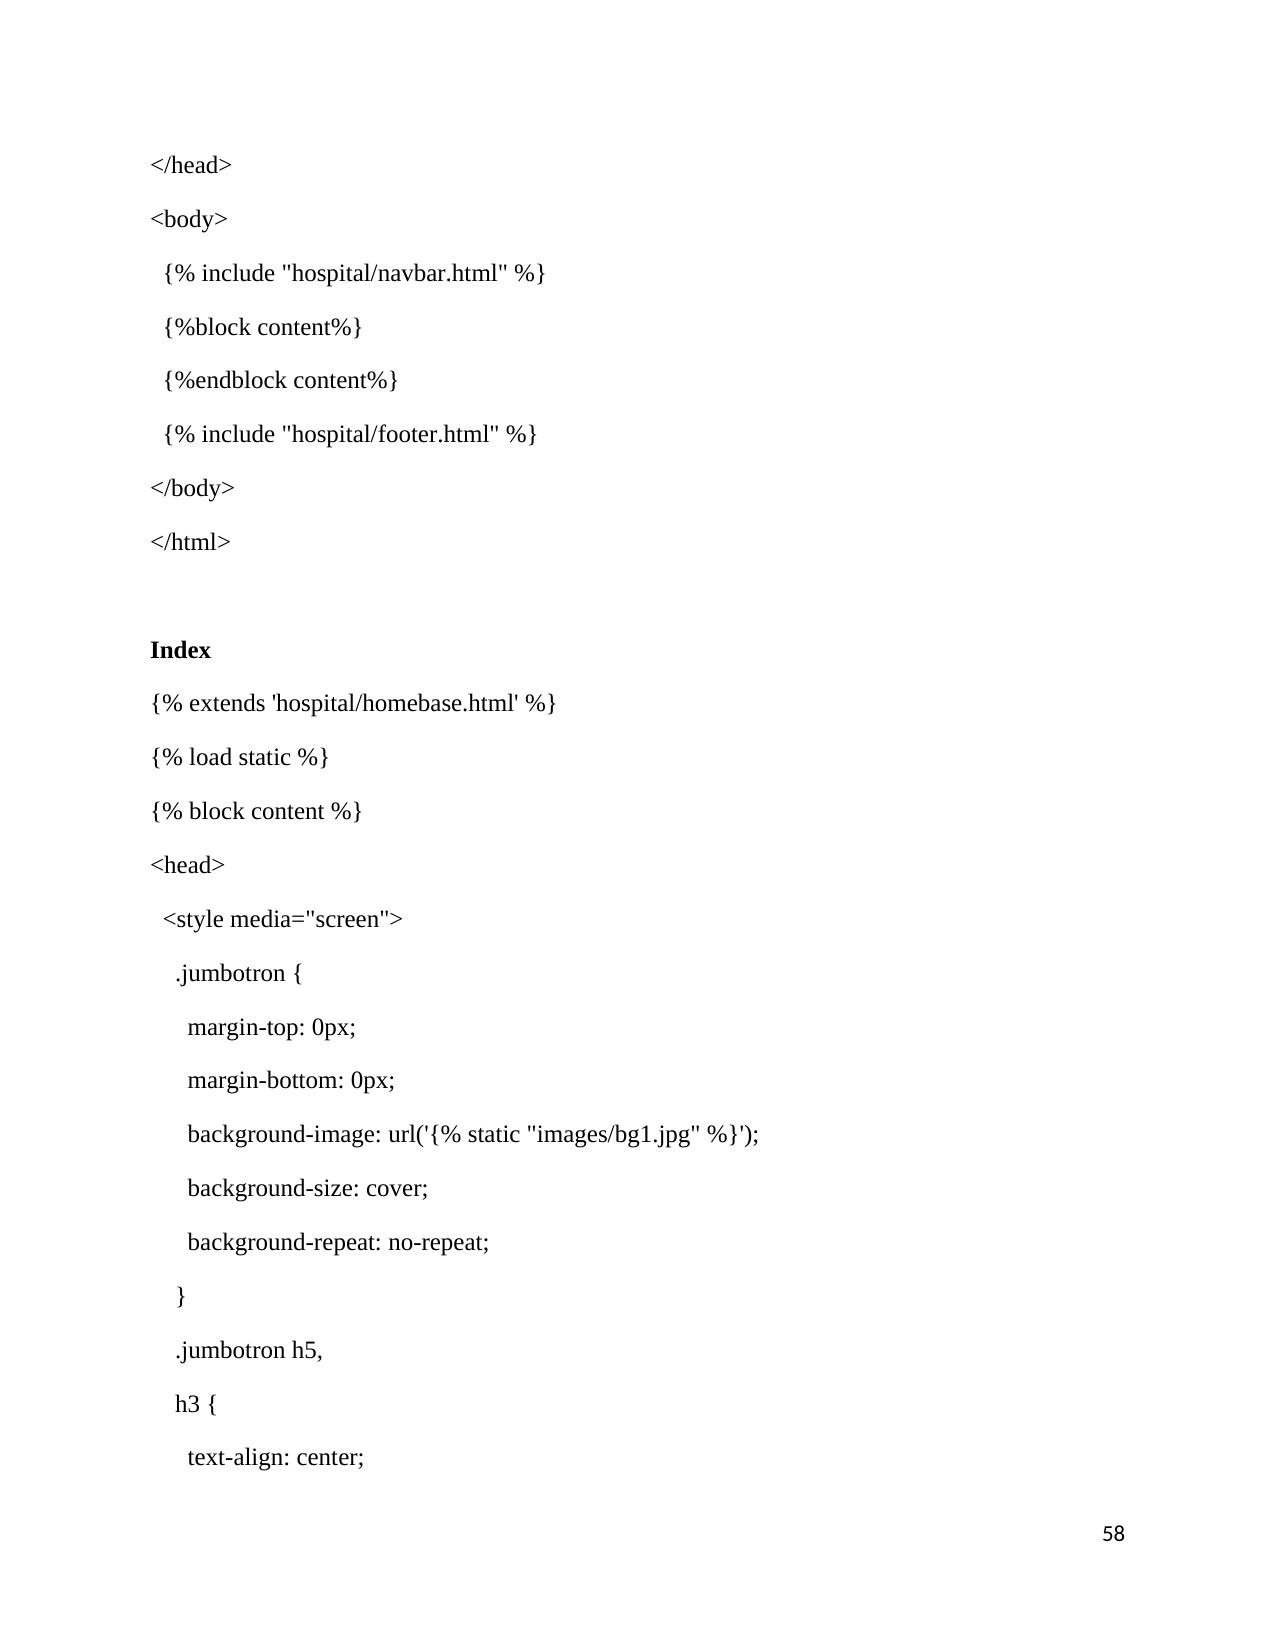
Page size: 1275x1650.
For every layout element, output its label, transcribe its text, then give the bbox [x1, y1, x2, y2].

text {%endblock content%} [150, 365, 1125, 394]
text {% include "hospital/footer.html" %} [150, 419, 1125, 448]
text text-align: center; [150, 1442, 1125, 1471]
text </html> [150, 527, 1125, 556]
text } [150, 1281, 1125, 1310]
text <body> [150, 204, 1125, 233]
text .jumbotron h5, [150, 1335, 1125, 1363]
text Index [150, 635, 1125, 663]
text margin-bottom: 0px; [150, 1066, 1125, 1094]
text {% extends 'hospital/homebase.html' %} [150, 688, 1125, 717]
text .jumbotron { [150, 958, 1125, 987]
text background-size: cover; [150, 1173, 1125, 1202]
text margin-top: 0px; [150, 1012, 1125, 1040]
text {% block content %} [150, 796, 1125, 825]
text <style media="screen"> [150, 904, 1125, 933]
text background-image: url('{% static "images/bg1.jpg" %}'); [150, 1119, 1125, 1148]
text {%block content%} [150, 312, 1125, 340]
text background-repeat: no-repeat; [150, 1227, 1125, 1256]
text </body> [150, 473, 1125, 502]
text h3 { [150, 1389, 1125, 1417]
text {% include "hospital/navbar.html" %} [150, 258, 1125, 286]
text </head> [150, 150, 1125, 179]
text {% load static %} [150, 742, 1125, 771]
text <head> [150, 850, 1125, 879]
